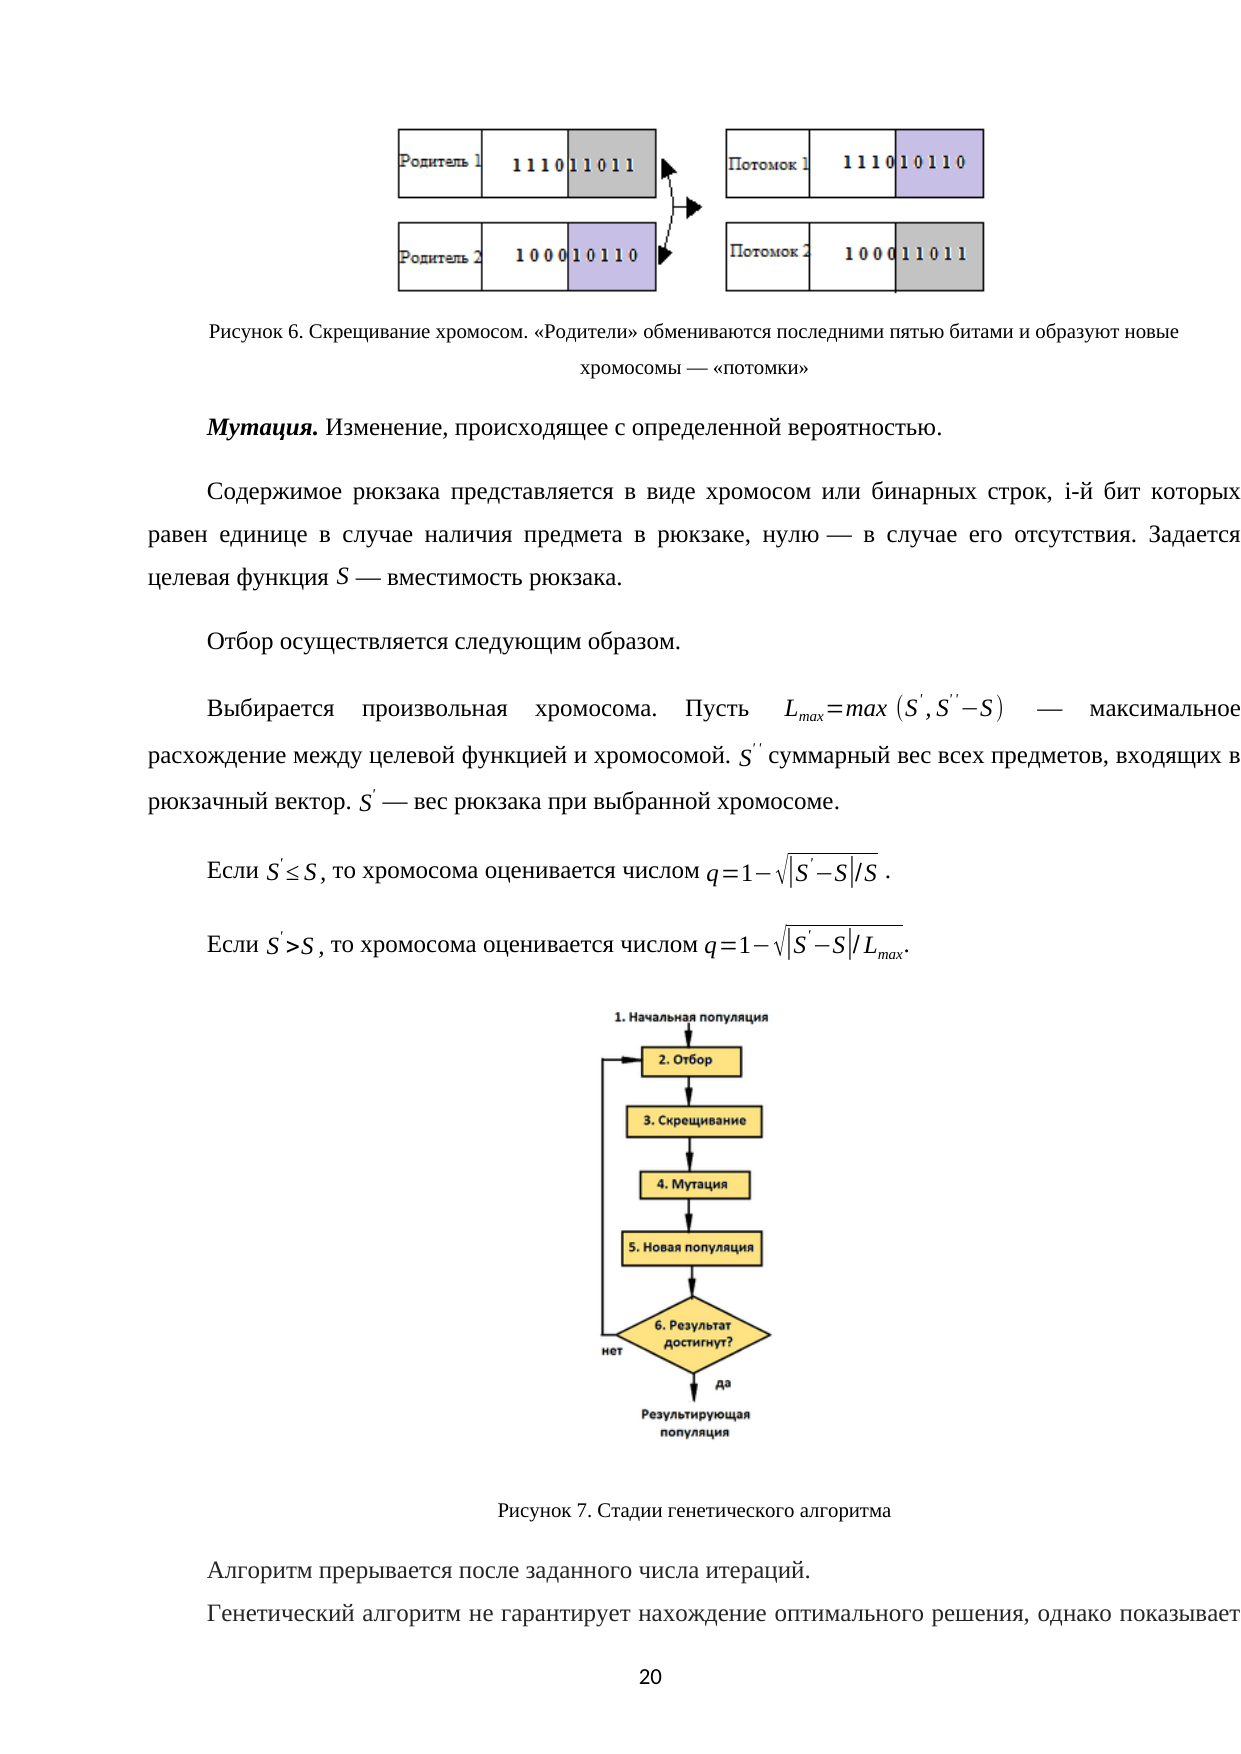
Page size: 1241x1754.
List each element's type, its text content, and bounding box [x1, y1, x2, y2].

picture [596, 998, 793, 1463]
picture [392, 118, 997, 306]
text Мутация. Изменение, происходящее с определенной вероятностью. [148, 412, 1240, 441]
text Рисунок 6. Скрещивание хромосом. «Родители» обмениваются последними пятью битами и образуют новые хромосомы — «потомки» [148, 319, 1240, 379]
text Алгоритм прерывается после заданного числа итераций. [148, 1555, 1240, 1583]
text Отбор осуществляется следующим образом. [148, 626, 1240, 655]
text Содержимое рюкзака представляется в виде хромосом или бинарных строк, i-й бит которых равен единице в случае наличия предмета в рюкзаке, нулю — в случае его отсутствия. Задается целевая функция — вместимость рюкзака. [148, 476, 1240, 591]
text Если то хромосома оценивается числом . [148, 924, 1240, 963]
text Выбирается произвольная хромосома. Пусть — максимальное расхождение между целевой функцией и хромосомой. суммарный вес всех предметов, входящих в рюкзачный вектор. — вес рюкзака при выбранной хромосоме. [148, 690, 1240, 816]
text Рисунок 7. Стадии генетического алгоритма [148, 1498, 1240, 1522]
text Если то хромосома оценивается числом . [148, 851, 1240, 888]
